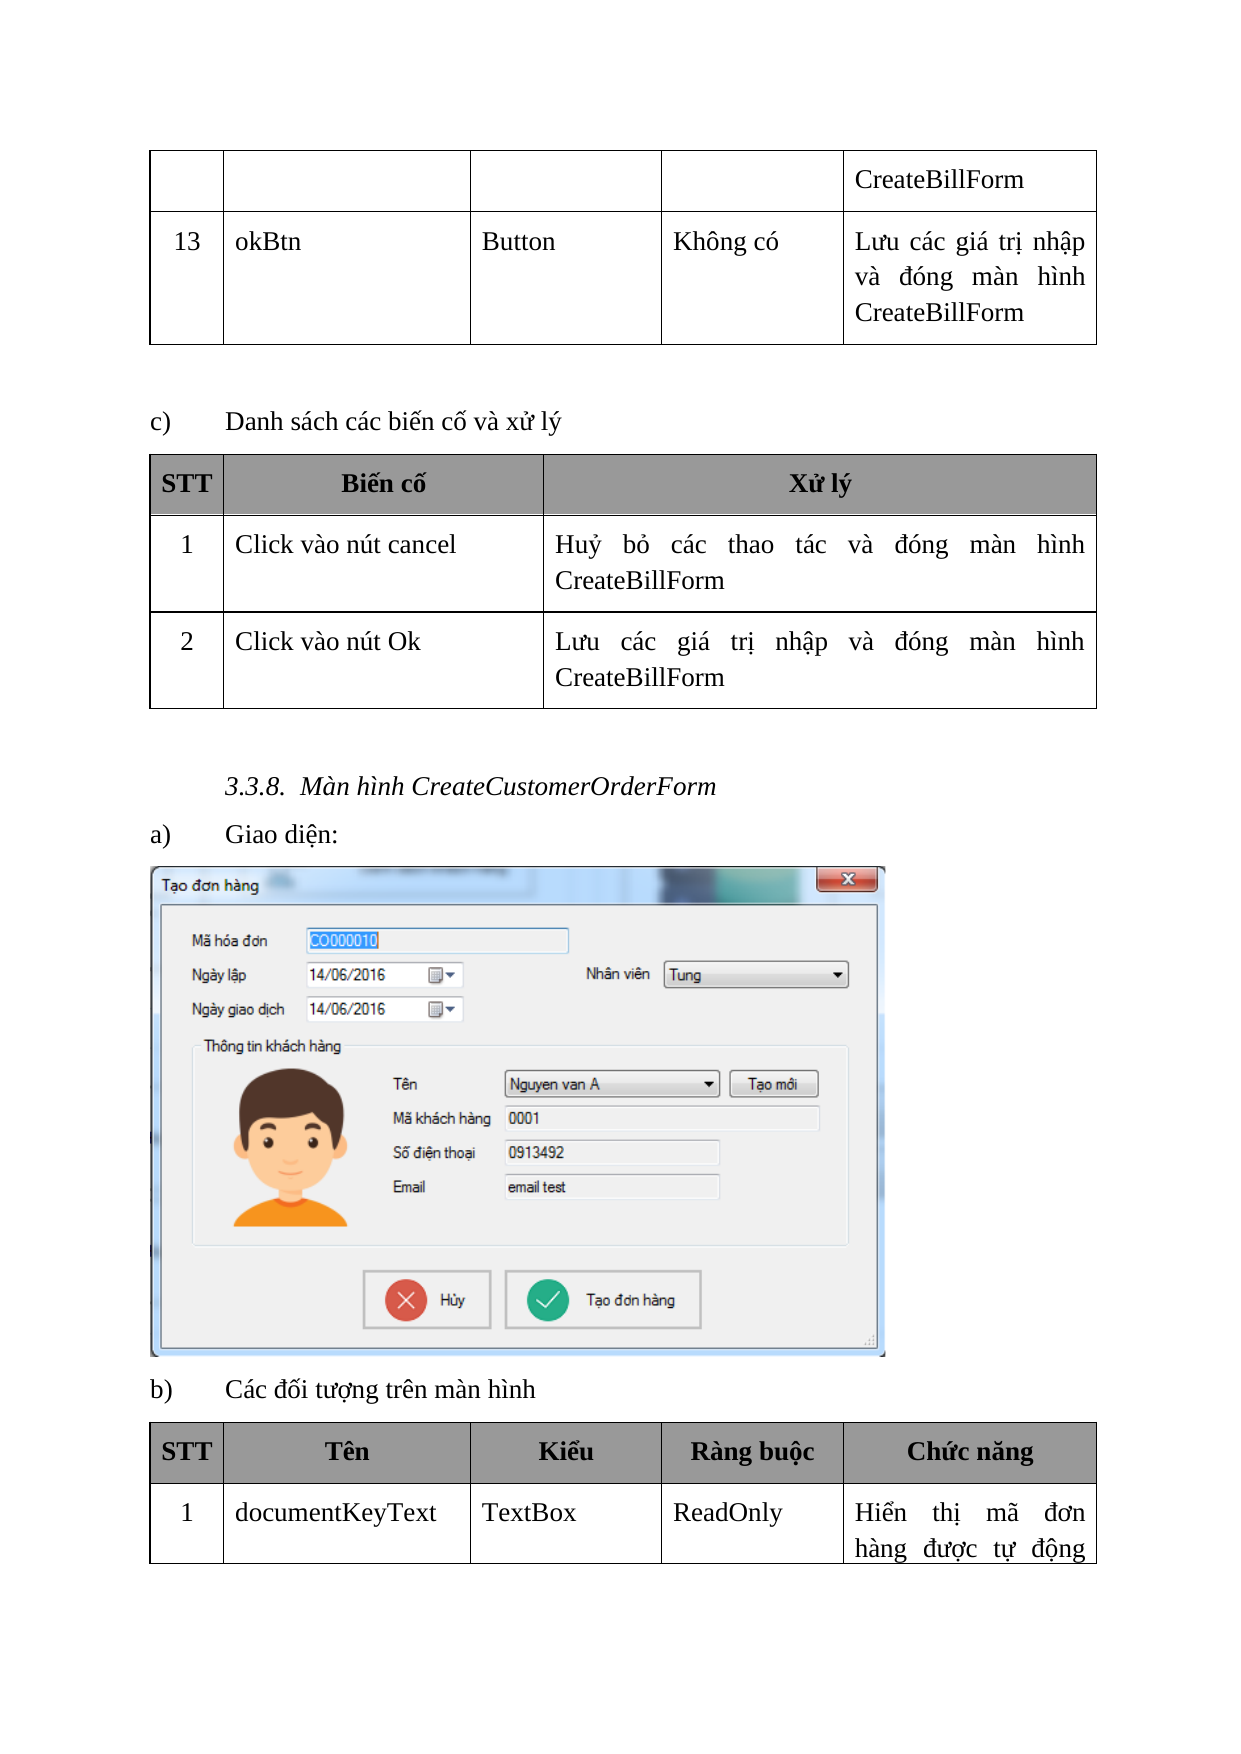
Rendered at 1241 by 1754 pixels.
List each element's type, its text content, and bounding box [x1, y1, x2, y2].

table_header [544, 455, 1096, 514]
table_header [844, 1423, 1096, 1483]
subtitle Màn hình CreateCustomerOrderForm [225, 770, 1090, 801]
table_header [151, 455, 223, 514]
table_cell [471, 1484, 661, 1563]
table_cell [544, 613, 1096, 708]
list Các đối tượng trên màn hình [150, 1373, 1090, 1404]
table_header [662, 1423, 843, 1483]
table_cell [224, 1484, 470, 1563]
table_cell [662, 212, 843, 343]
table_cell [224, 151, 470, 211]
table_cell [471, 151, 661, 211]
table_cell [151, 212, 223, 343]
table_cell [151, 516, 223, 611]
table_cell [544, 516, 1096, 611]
list Giao diện: [150, 818, 1090, 849]
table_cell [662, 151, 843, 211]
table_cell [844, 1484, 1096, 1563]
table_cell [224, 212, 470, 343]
list Danh sách các biến cố và xử lý [150, 405, 1090, 436]
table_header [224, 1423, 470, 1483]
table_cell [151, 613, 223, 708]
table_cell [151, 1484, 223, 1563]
picture [150, 866, 886, 1357]
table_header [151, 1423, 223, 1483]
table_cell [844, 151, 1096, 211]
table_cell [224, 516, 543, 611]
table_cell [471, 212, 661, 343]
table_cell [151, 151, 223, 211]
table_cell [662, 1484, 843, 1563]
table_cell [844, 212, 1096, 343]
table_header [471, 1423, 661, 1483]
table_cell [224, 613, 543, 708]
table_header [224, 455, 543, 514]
